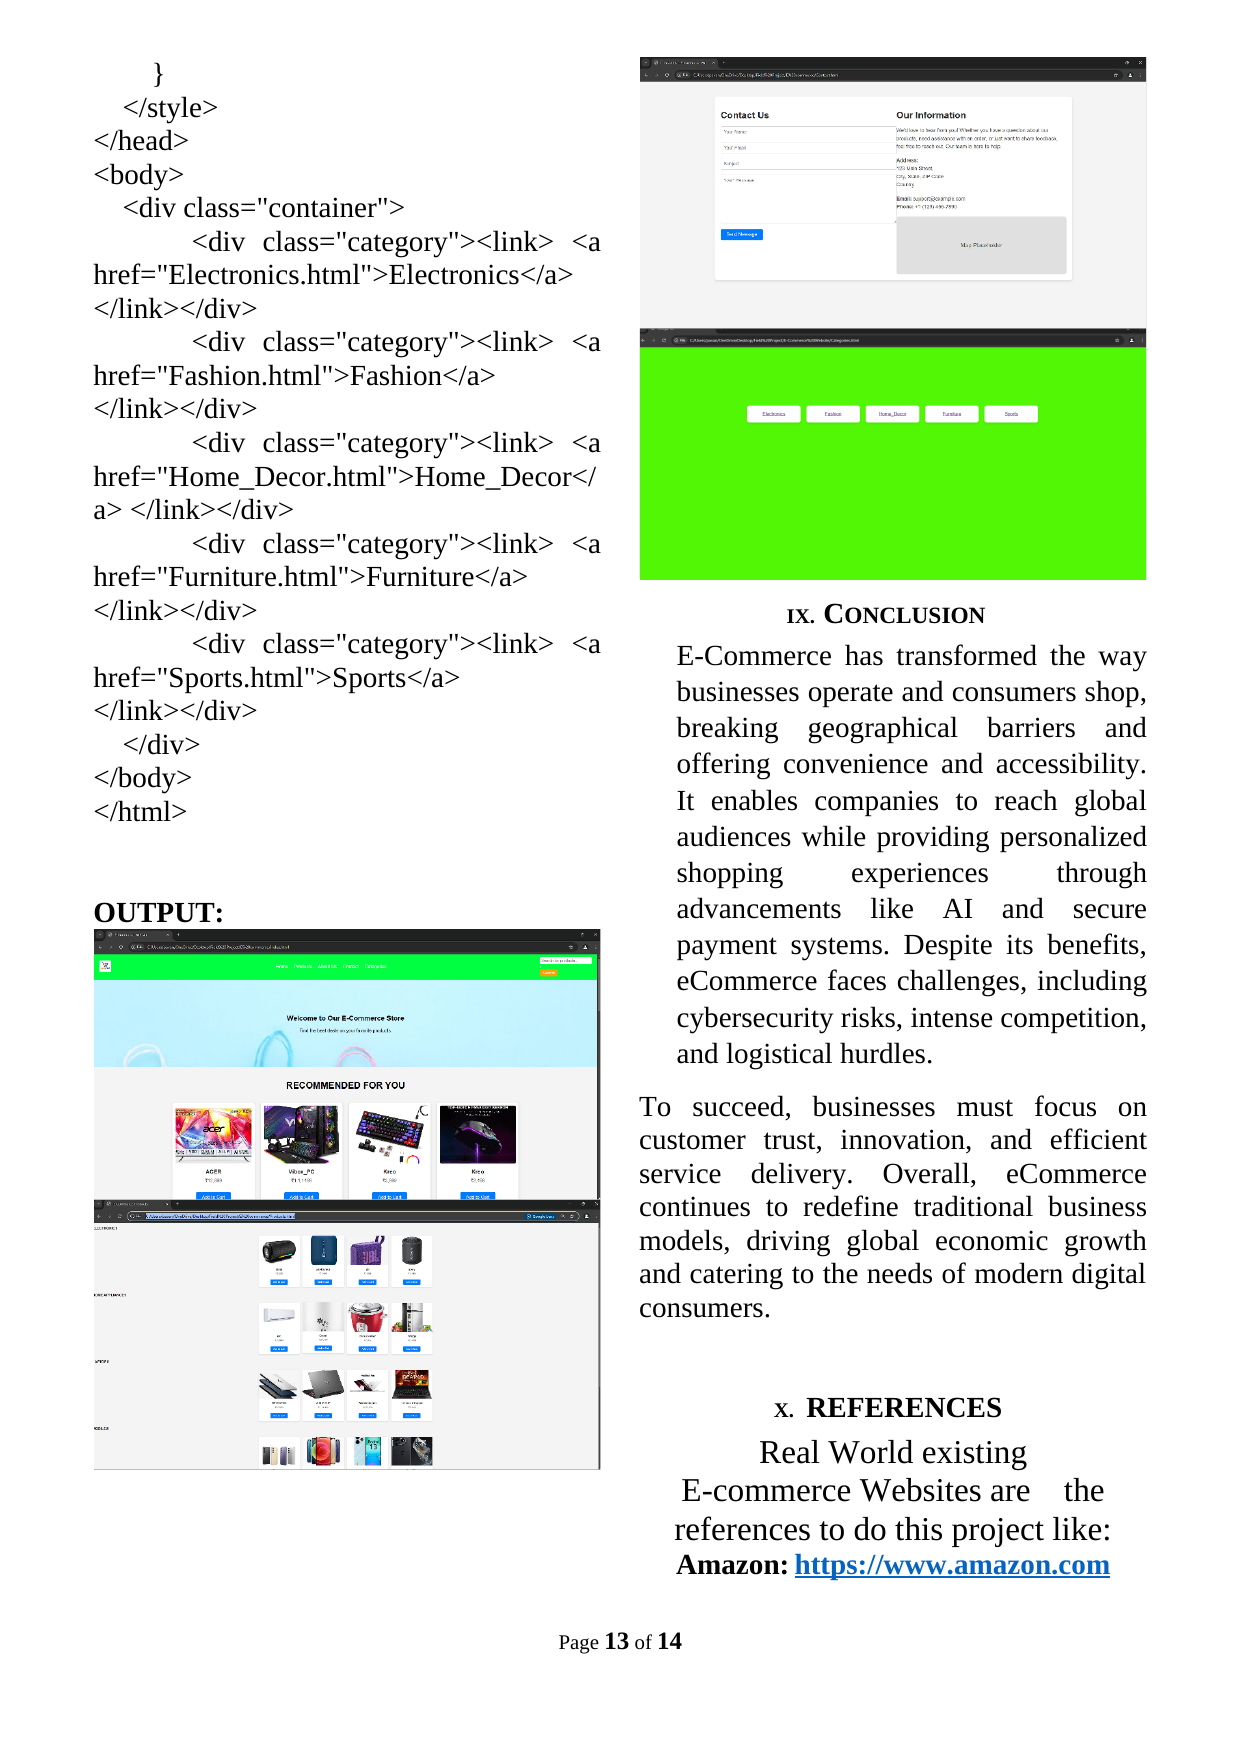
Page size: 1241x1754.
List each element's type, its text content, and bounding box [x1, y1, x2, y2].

text </div> [93, 727, 601, 761]
picture [93, 928, 601, 1470]
text <div class="category"><link> <a href="Furniture.html">Furniture</a> </link></div> [93, 526, 601, 626]
text OUTPUT: [93, 861, 601, 928]
subtitle REFERENCES [639, 1390, 1147, 1424]
picture [639, 56, 1147, 580]
text E-commerce Websites are the references to do this project like: [639, 1471, 1147, 1547]
text </html> [93, 794, 601, 828]
text <div class="category"><link> <a href="Home_Decor.html">Home_Decor</a> </link></div> [93, 425, 601, 526]
text Real World existing [639, 1432, 1147, 1471]
text Amazon: https://www.amazon.com [639, 1547, 1147, 1581]
text <body> [93, 157, 601, 190]
text <div class="category"><link> <a href="Electronics.html">Electronics</a> </link></div> [93, 224, 601, 324]
text </head> [93, 123, 601, 157]
text } [93, 56, 601, 90]
text <div class="category"><link> <a href="Fashion.html">Fashion</a> </link></div> [93, 324, 601, 425]
text </body> [93, 761, 601, 794]
text <div class="category"><link> <a href="Sports.html">Sports</a> </link></div> [93, 626, 601, 727]
text To succeed, businesses must focus on customer trust, innovation, and efficient service delivery. Overall, eCommerce continues to redefine traditional business models, driving global economic growth and catering to the needs of modern digital consumers. [639, 1089, 1147, 1323]
subtitle Conclusion [639, 596, 1147, 630]
text <div class="container"> [93, 190, 601, 224]
text </style> [93, 90, 601, 123]
list E-Commerce has transformed the way businesses operate and consumers shop, breaking geographical barriers and offering convenience and accessibility. It enables companies to reach global audiences while providing personalized shopping experiences through advancements like AI and secure payment systems. Despite its benefits, eCommerce faces challenges, including cybersecurity risks, intense competition, and logistical hurdles. [676, 638, 1147, 1069]
